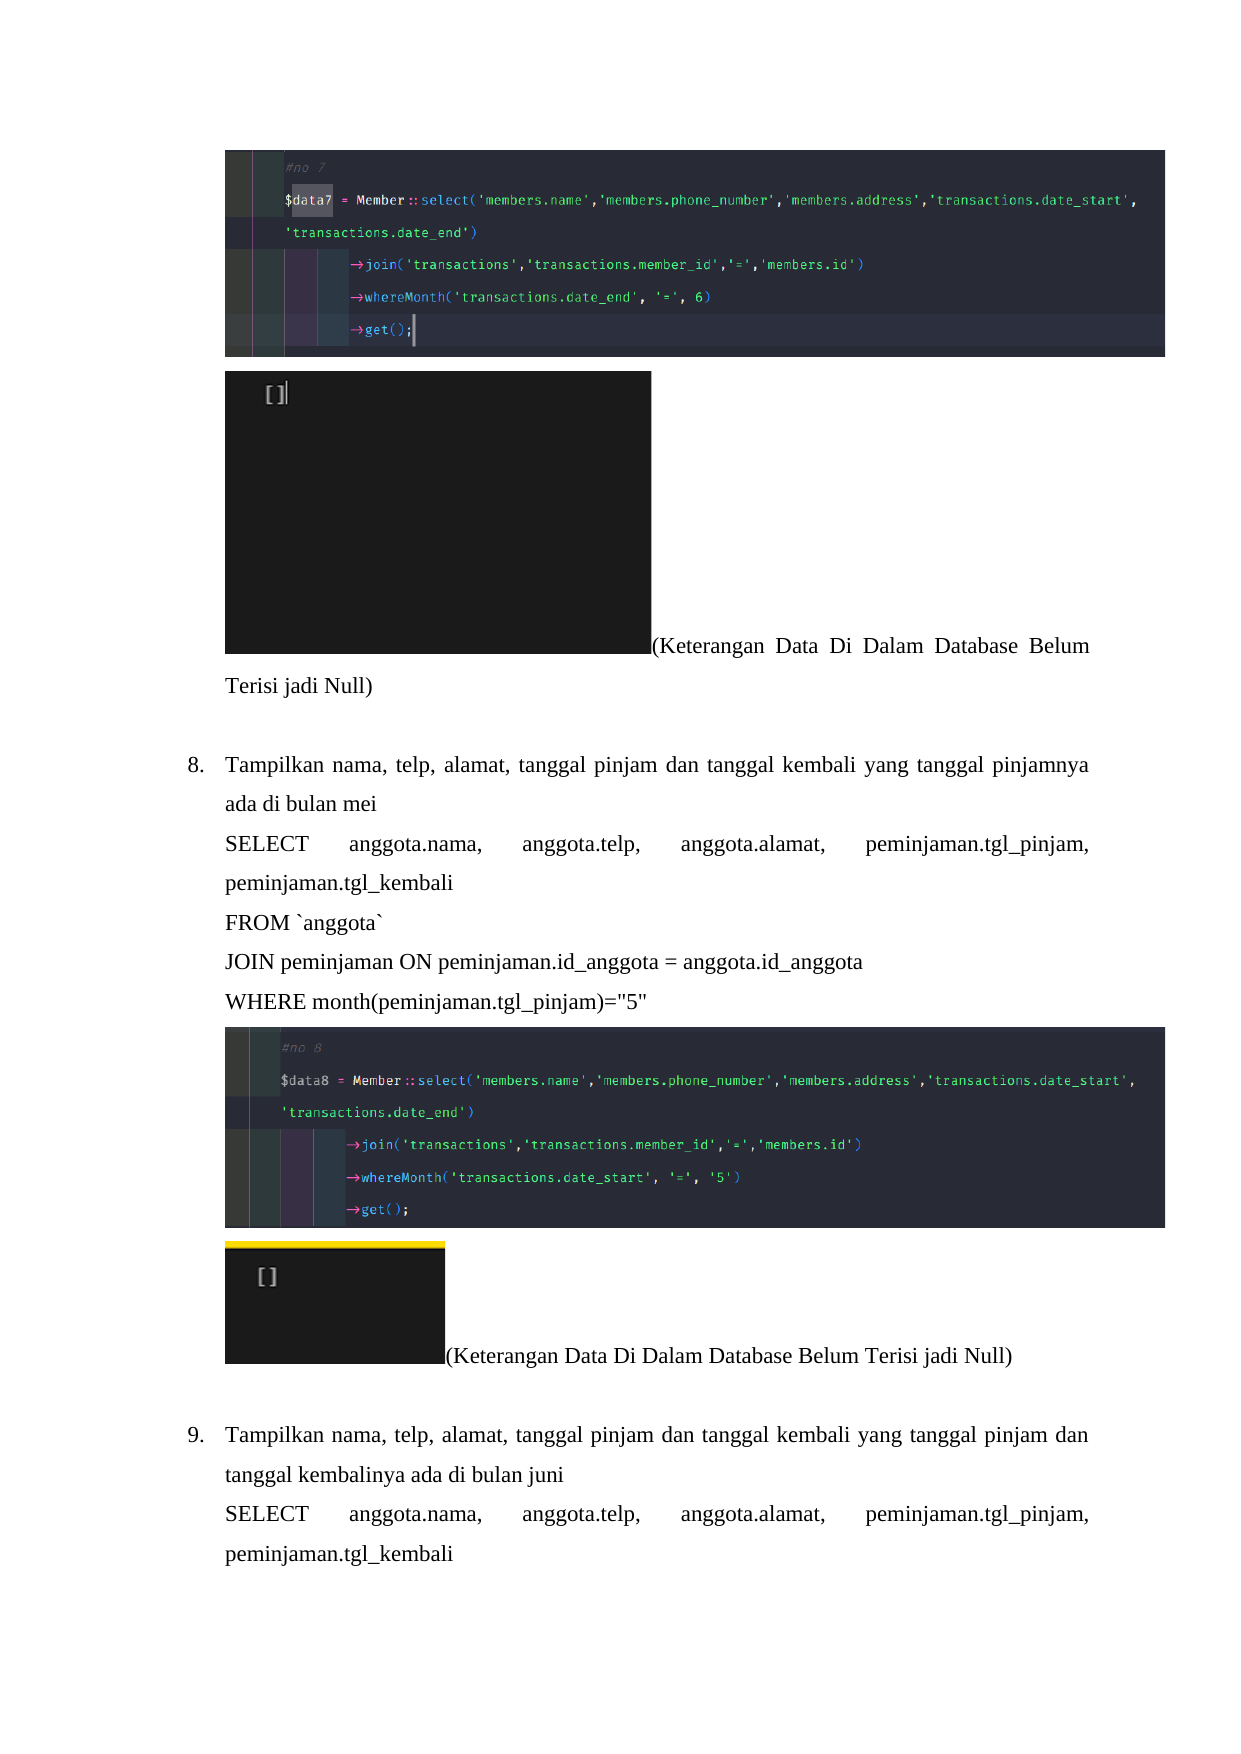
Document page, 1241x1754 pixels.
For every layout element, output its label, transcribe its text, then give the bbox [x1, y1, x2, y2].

list Tampilkan nama, telp, alamat, tanggal pinjam dan tanggal kembali yang tanggal pinjam dan tanggal kembalinya ada di bulan juni [187, 1421, 1090, 1487]
picture [225, 1027, 1166, 1228]
list SELECT anggota.nama, anggota.telp, anggota.alamat, peminjaman.tgl_pinjam, peminjaman.tgl_kembali [225, 1500, 1090, 1566]
list SELECT anggota.nama, anggota.telp, anggota.alamat, peminjaman.tgl_pinjam, peminjaman.tgl_kembali [225, 830, 1090, 896]
picture [225, 371, 652, 654]
list WHERE month(peminjaman.tgl_pinjam)="5" [225, 988, 1090, 1014]
list Tampilkan nama, telp, alamat, tanggal pinjam dan tanggal kembali yang tanggal pinjamnya ada di bulan mei [187, 751, 1090, 817]
picture [225, 150, 1166, 357]
picture [225, 1241, 446, 1364]
list FROM `anggota` [225, 909, 1090, 935]
list (Keterangan Data Di Dalam Database Belum Terisi jadi Null) [225, 1228, 1090, 1369]
list JOIN peminjaman ON peminjaman.id_anggota = anggota.id_anggota [225, 948, 1090, 975]
